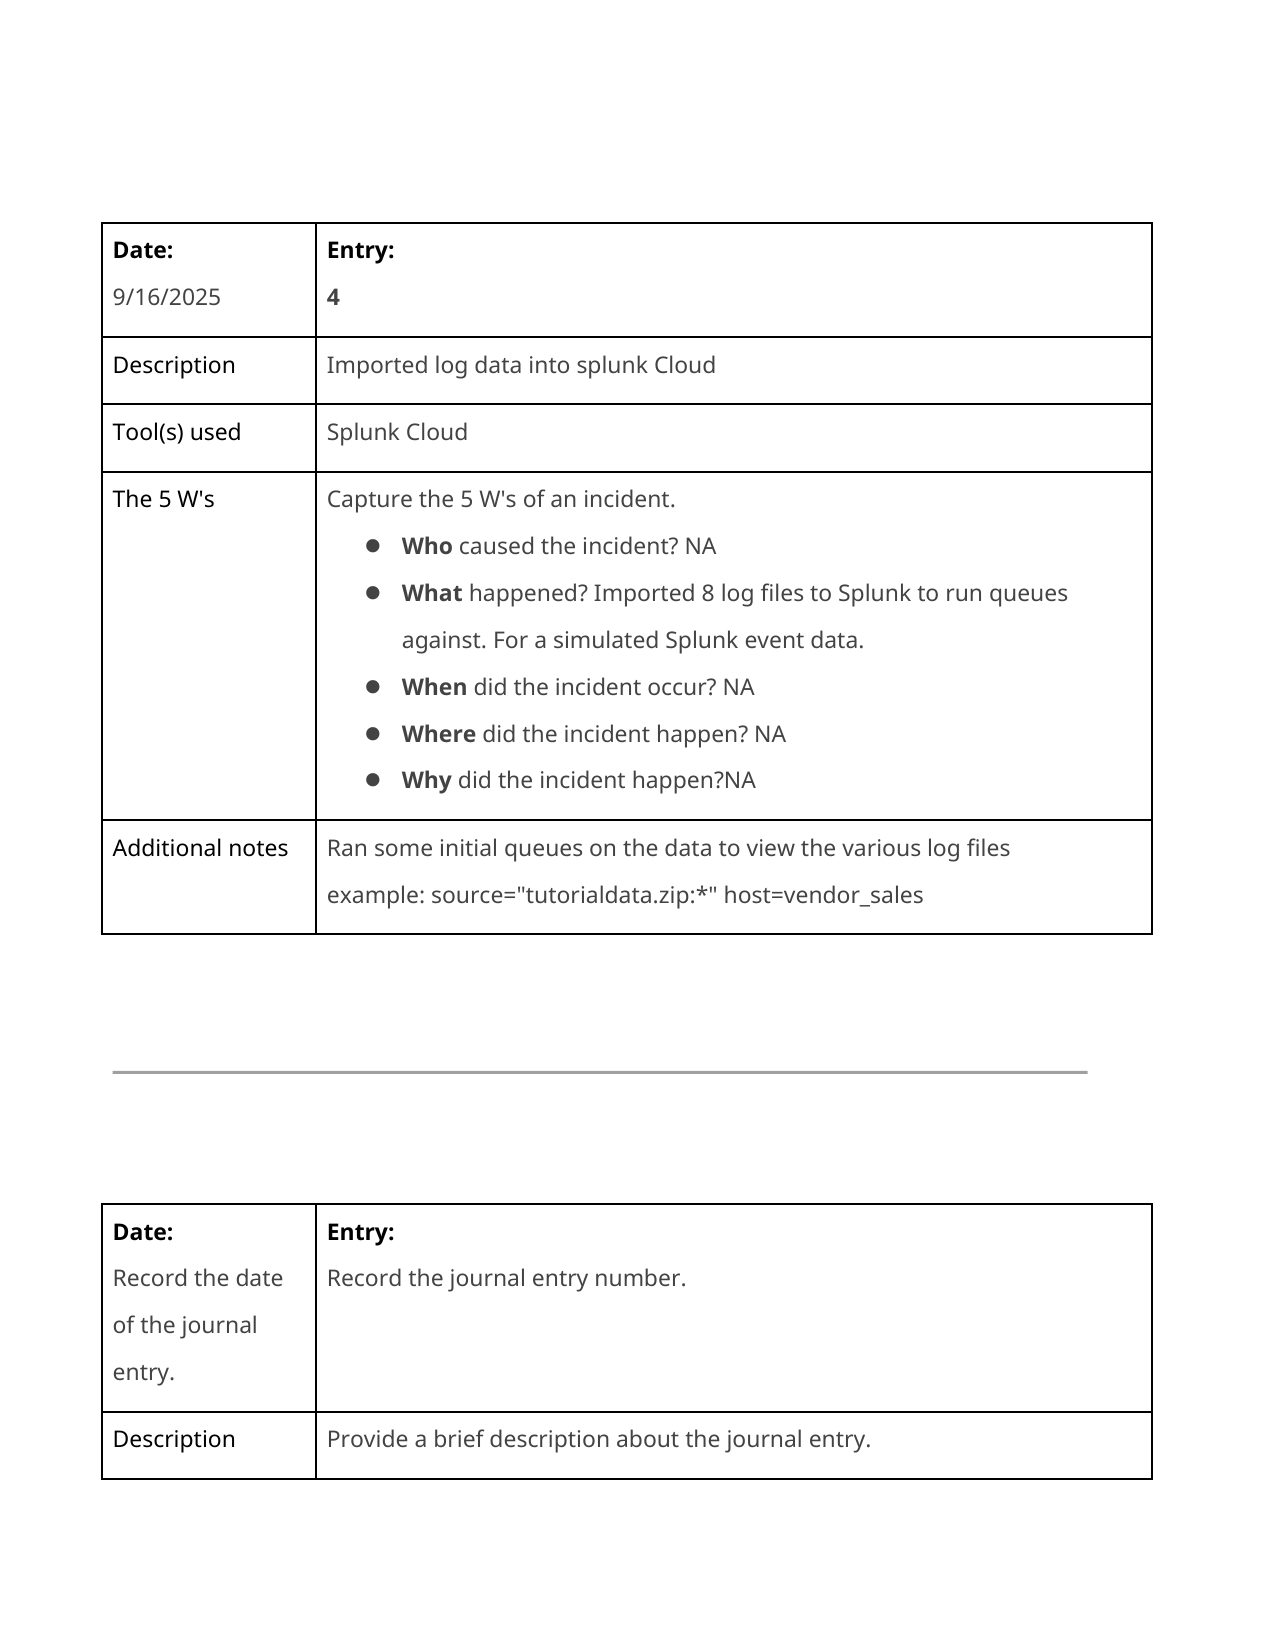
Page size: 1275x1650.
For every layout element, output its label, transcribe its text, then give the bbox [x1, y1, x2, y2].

table_cell Description [103, 338, 315, 403]
table_cell Provide a brief description about the journal entry. [317, 1413, 1151, 1478]
table_cell Description [103, 1413, 315, 1478]
table_cell Additional notes [103, 821, 315, 933]
table_cell The 5 W's [103, 473, 315, 819]
table_header Entry: 4 [317, 224, 1151, 336]
table_cell Capture the 5 W's of an incident. Who caused the incident? NA What happened? Imported 8 log files to Splunk to run queues against. For a simulated Splunk event data. When did the incident occur? NA Where did the incident happen? NA Why did the incident happen?NA [317, 473, 1151, 819]
table_header Date: Record the date of the journal entry. [103, 1205, 315, 1411]
table_cell Splunk Cloud [317, 405, 1151, 471]
table_header Entry: Record the journal entry number. [317, 1205, 1151, 1411]
table_header Date: 9/16/2025 [103, 224, 315, 336]
table_cell Tool(s) used [103, 405, 315, 471]
table_cell Ran some initial queues on the data to view the various log files example: source="tutorialdata.zip:*" host=vendor_sales [317, 821, 1151, 933]
table_cell Imported log data into splunk Cloud [317, 338, 1151, 403]
